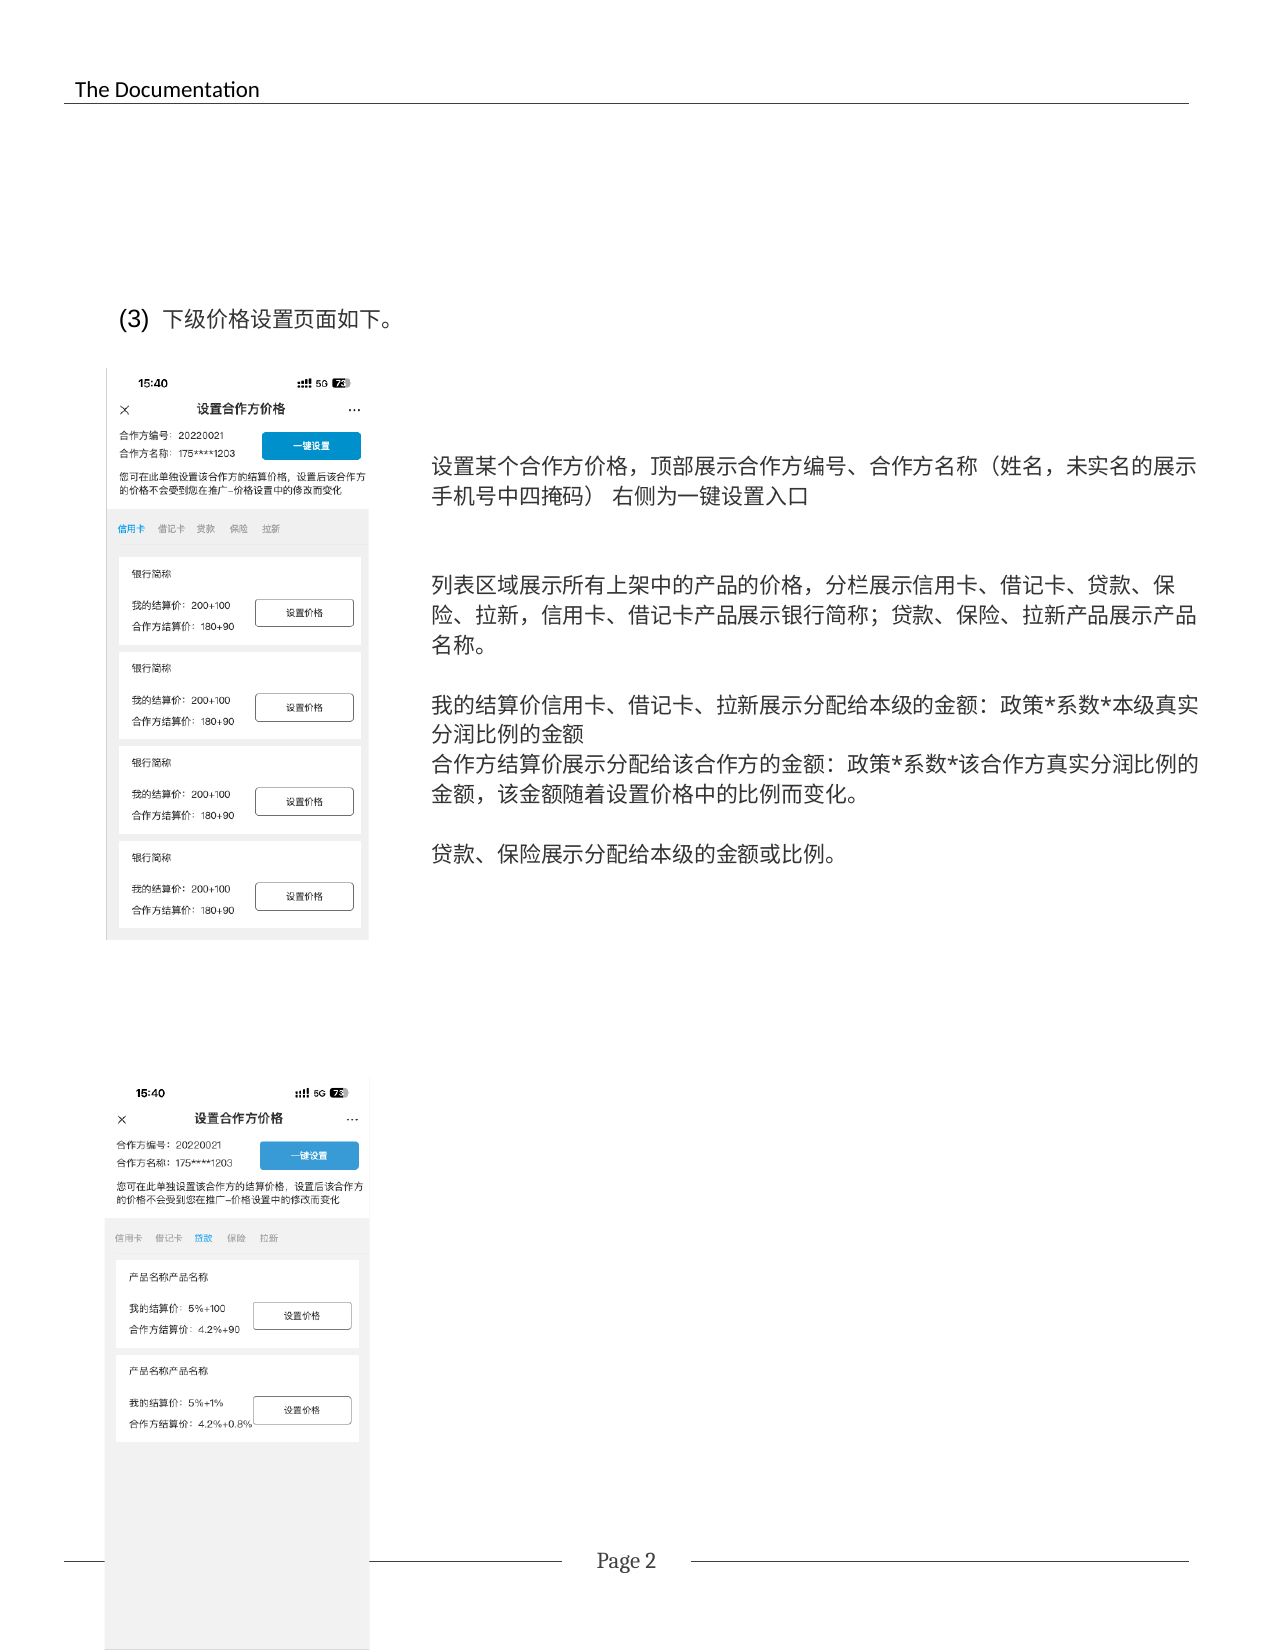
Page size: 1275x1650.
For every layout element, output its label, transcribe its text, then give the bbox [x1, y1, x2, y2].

list 贷款、保险展示分配给本级的金额或比例。 [369, 839, 1200, 868]
list 列表区域展示所有上架中的产品的价格，分栏展示信用卡、借记卡、贷款、保险、拉新，信用卡、借记卡产品展示银行简称；贷款、保险、拉新产品展示产品名称。 [369, 571, 1200, 660]
list 我的结算价信用卡、借记卡、拉新展示分配给本级的金额：政策*系数*本级真实分润比例的金额 [369, 690, 1200, 749]
list 下级价格设置页面如下。 [119, 304, 1200, 334]
picture [106, 368, 369, 940]
list 设置某个合作方价格，顶部展示合作方编号、合作方名称（姓名，未实名的展示手机号中四掩码） 右侧为一键设置入口 [369, 451, 1200, 511]
picture [104, 1077, 370, 1650]
list 合作方结算价展示分配给该合作方的金额：政策*系数*该合作方真实分润比例的金额，该金额随着设置价格中的比例而变化。 [369, 749, 1200, 809]
